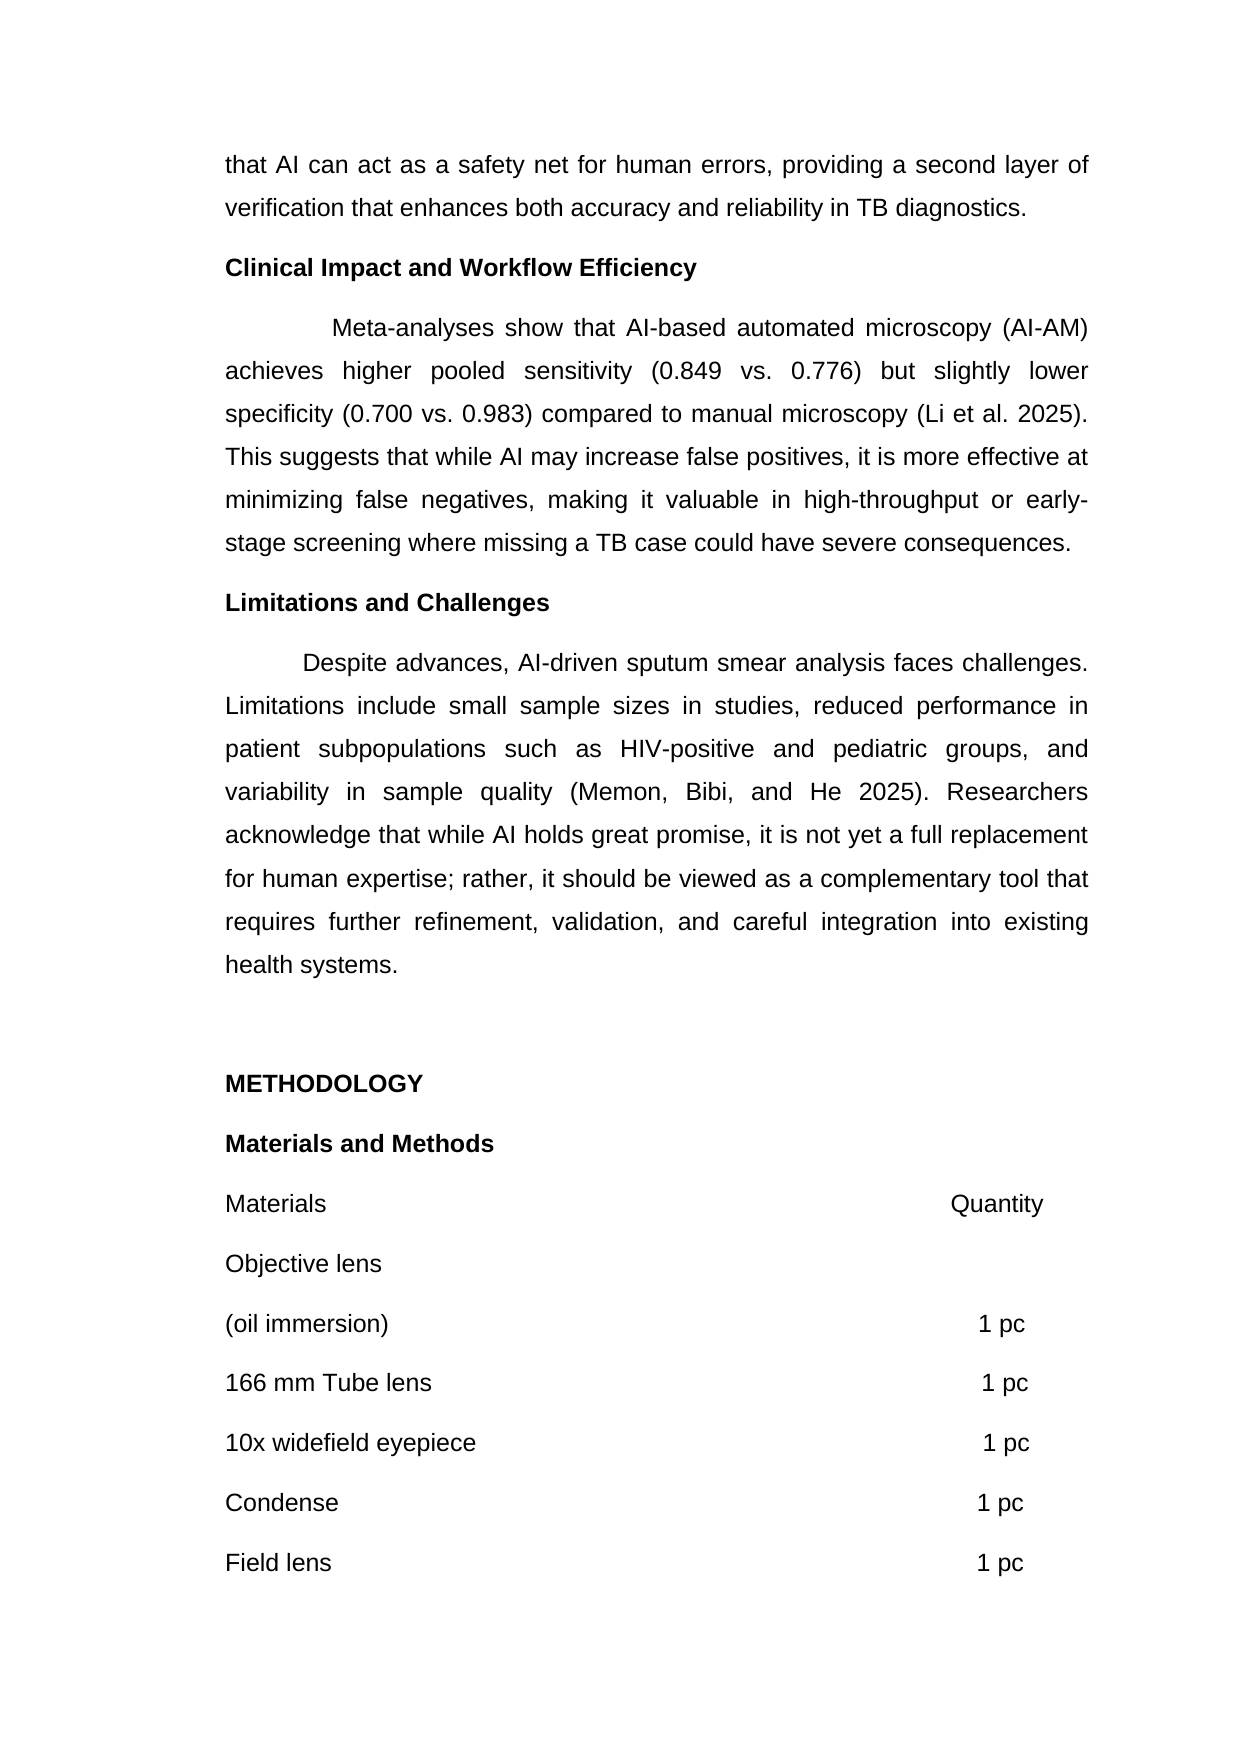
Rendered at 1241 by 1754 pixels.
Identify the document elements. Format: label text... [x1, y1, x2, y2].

text (oil immersion) 1 pc [225, 1308, 1090, 1337]
text Objective lens [225, 1249, 1090, 1277]
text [225, 150, 1090, 222]
text Despite advances, AI-driven sputum smear analysis faces challenges. Limitations include small sample sizes in studies, reduced performance in patient subpopulations such as HIV-positive and pediatric groups, and variability in sample quality (Memon, Bibi, and He 2025). Researchers acknowledge that while AI holds great promise, it is not yet a full replacement for human expertise; rather, it should be viewed as a complementary tool that requires further refinement, validation, and careful integration into existing health systems. [225, 648, 1090, 978]
text Materials Quantity [225, 1189, 1090, 1218]
text 10x widefield eyepiece 1 pc [225, 1428, 1090, 1457]
text Materials and Methods [225, 1129, 1090, 1158]
text Clinical Impact and Workflow Efficiency [225, 253, 1090, 282]
text Meta-analyses show that AI-based automated microscopy (AI-AM) achieves higher pooled sensitivity (0.849 vs. 0.776) but slightly lower specificity (0.700 vs. 0.983) compared to manual microscopy (Li et al. 2025). This suggests that while AI may increase false positives, it is more effective at minimizing false negatives, making it valuable in high-throughput or early-stage screening where missing a TB case could have severe consequences. [225, 313, 1090, 557]
text Field lens 1 pc [225, 1548, 1090, 1576]
text Limitations and Challenges [225, 588, 1090, 617]
text Condense 1 pc [225, 1488, 1090, 1517]
text METHODOLOGY [225, 1069, 1090, 1098]
text 166 mm Tube lens 1 pc [225, 1368, 1090, 1397]
